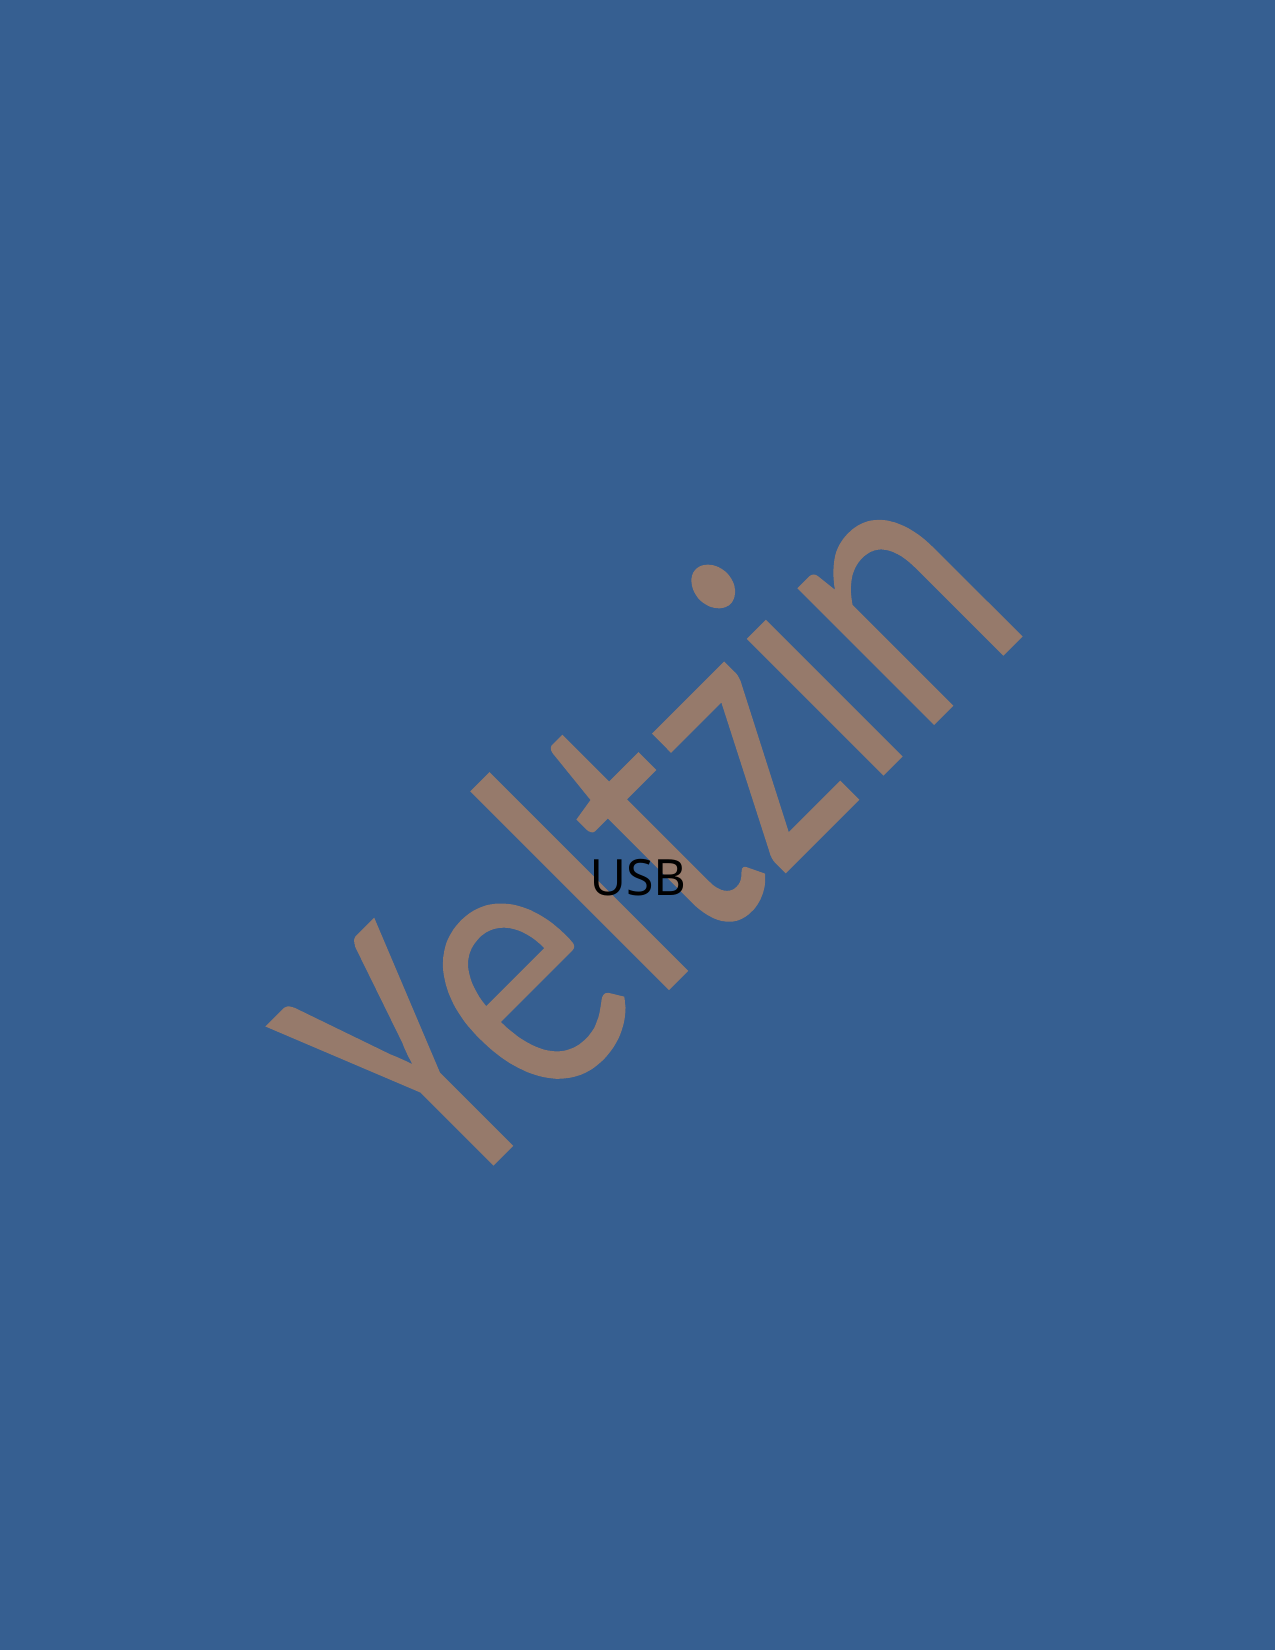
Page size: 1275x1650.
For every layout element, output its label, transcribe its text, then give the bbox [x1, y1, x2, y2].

text USB [177, 842, 1098, 910]
